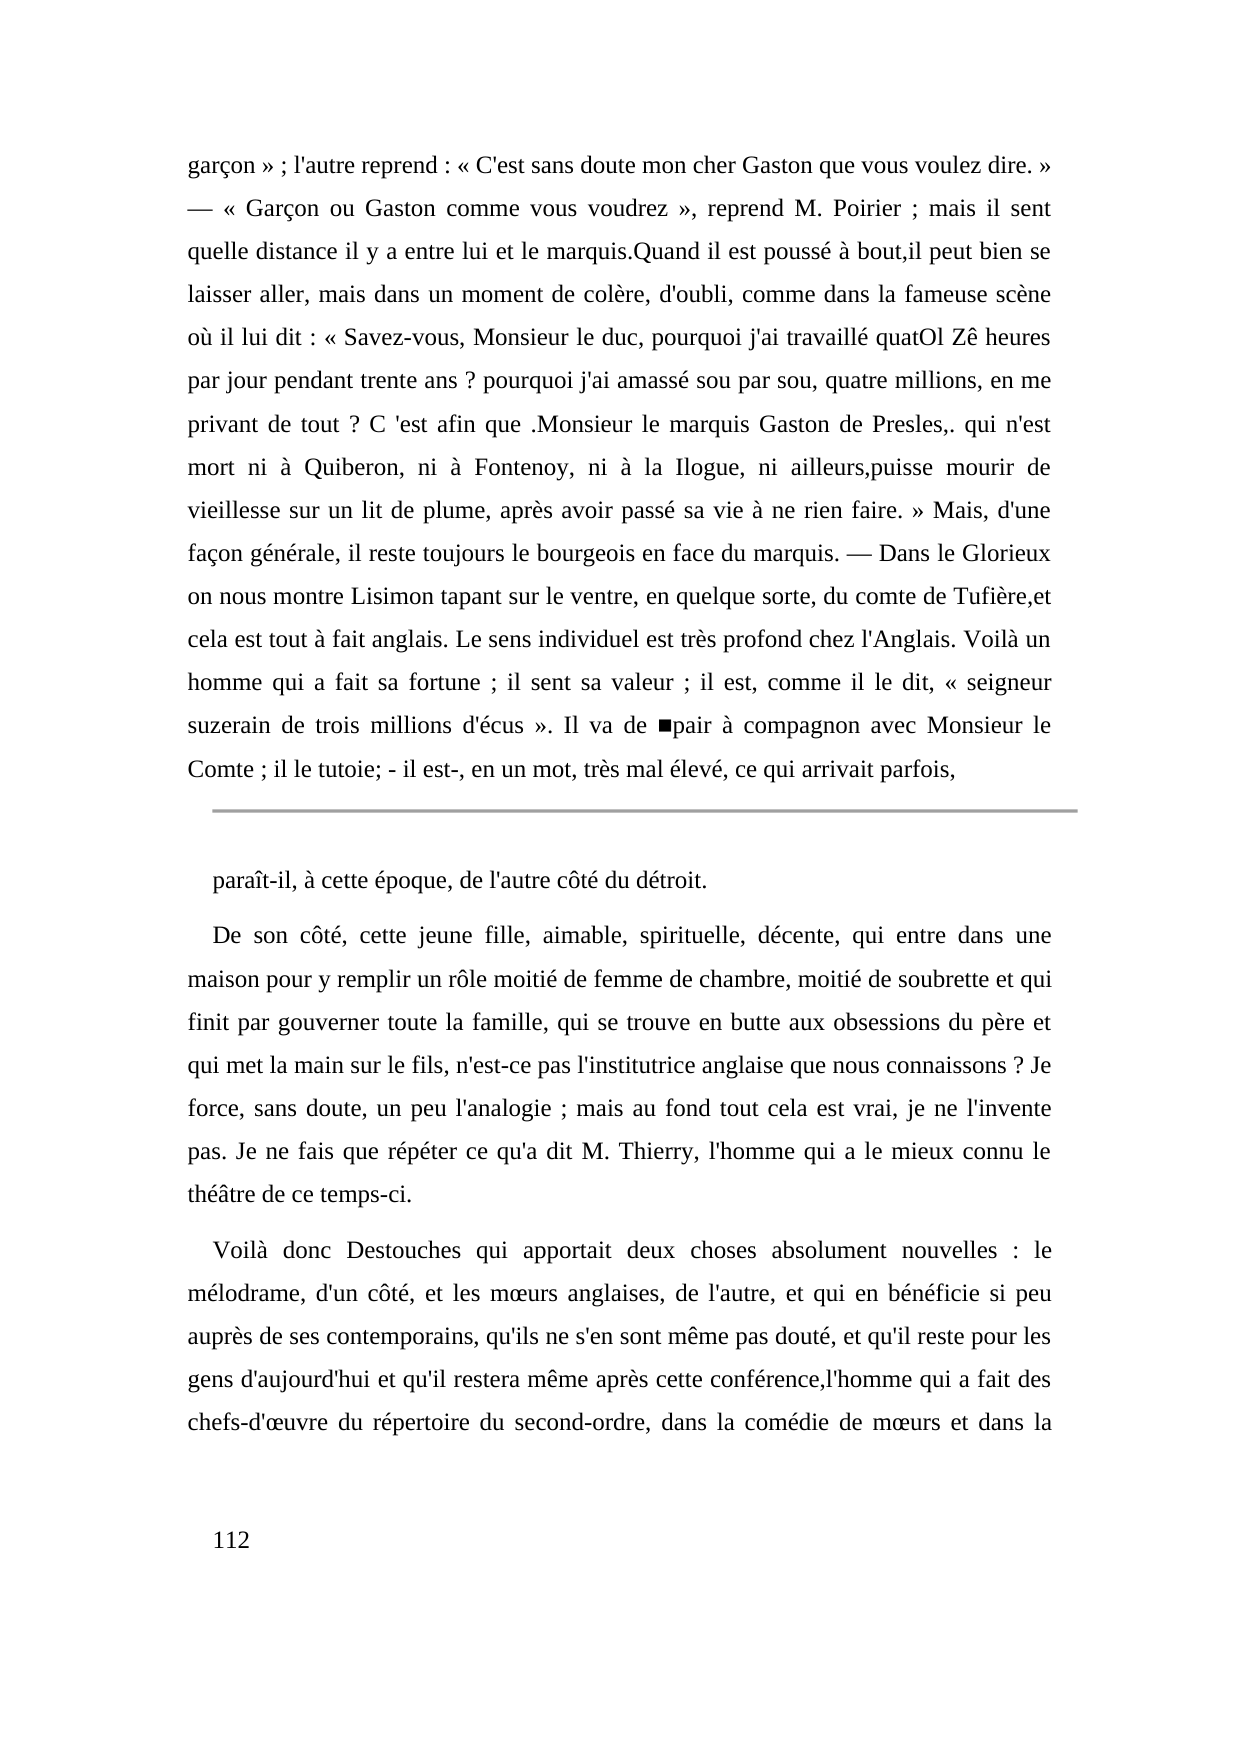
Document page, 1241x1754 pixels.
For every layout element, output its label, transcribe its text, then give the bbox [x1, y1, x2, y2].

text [187, 1235, 1053, 1436]
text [187, 150, 1053, 782]
text De son côté, cette jeune fille, aimable, spirituelle, décente, qui entre dans une maison pour y remplir un rôle moitié de femme de chambre, moitié de soubrette et qui finit par gouverner toute la famille, qui se trouve en butte aux obsessions du père et qui met la main sur le fils, n'est-ce pas l'institutrice anglaise que nous connaissons ? Je force, sans doute, un peu l'analogie ; mais au fond tout cela est vrai, je ne l'invente pas. Je ne fais que répéter ce qu'a dit M. Thierry, l'homme qui a le mieux connu le théâtre de ce temps-ci. [187, 921, 1053, 1208]
text paraît-il, à cette époque, de l'autre côté du détroit. [187, 865, 1053, 894]
